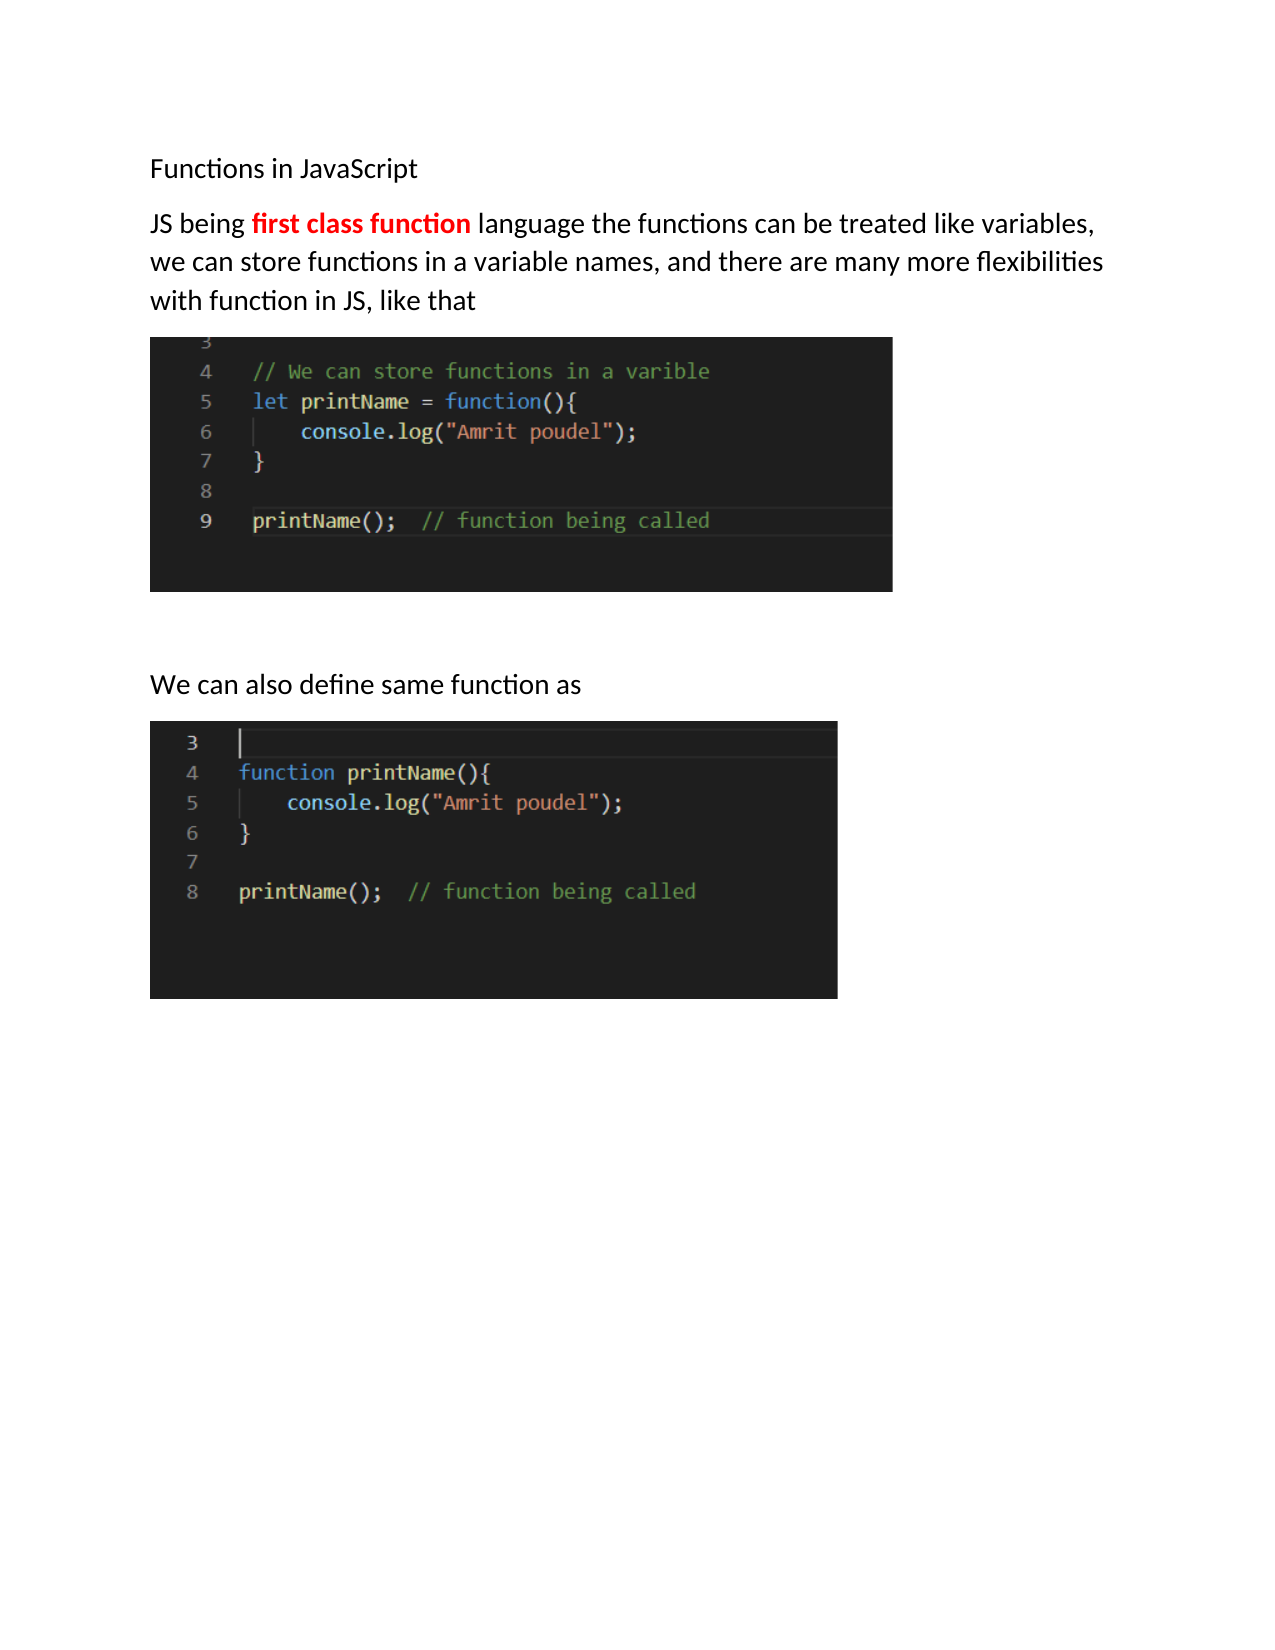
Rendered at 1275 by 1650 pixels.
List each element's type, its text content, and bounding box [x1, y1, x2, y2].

text JS being first class function language the functions can be treated like variables, we can store functions in a variable names, and there are many more flexibilities with function in JS, like that [150, 205, 1125, 318]
picture [150, 337, 893, 592]
text Functions in JavaScript [150, 150, 1125, 186]
text We can also define same function as [150, 666, 1125, 702]
picture [150, 721, 838, 999]
